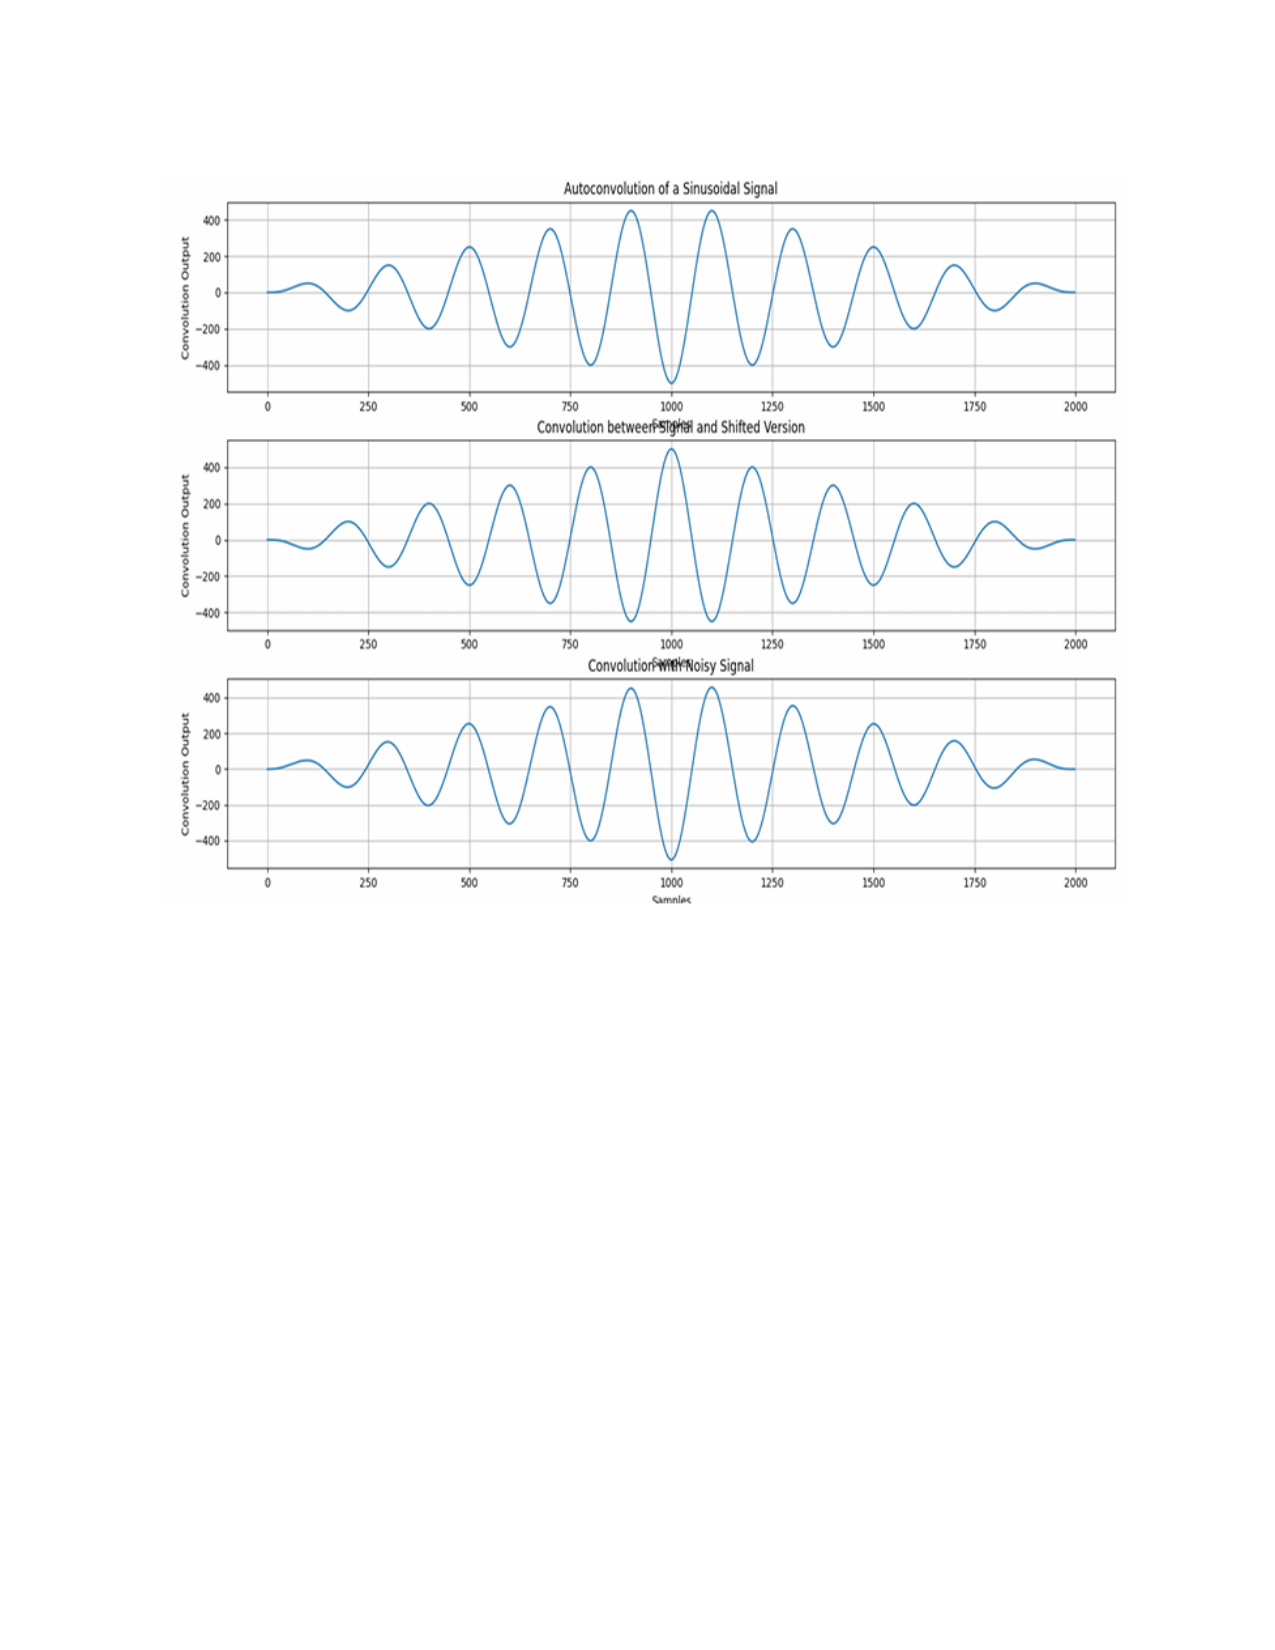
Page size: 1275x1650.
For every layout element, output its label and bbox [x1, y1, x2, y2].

picture [150, 150, 1167, 914]
